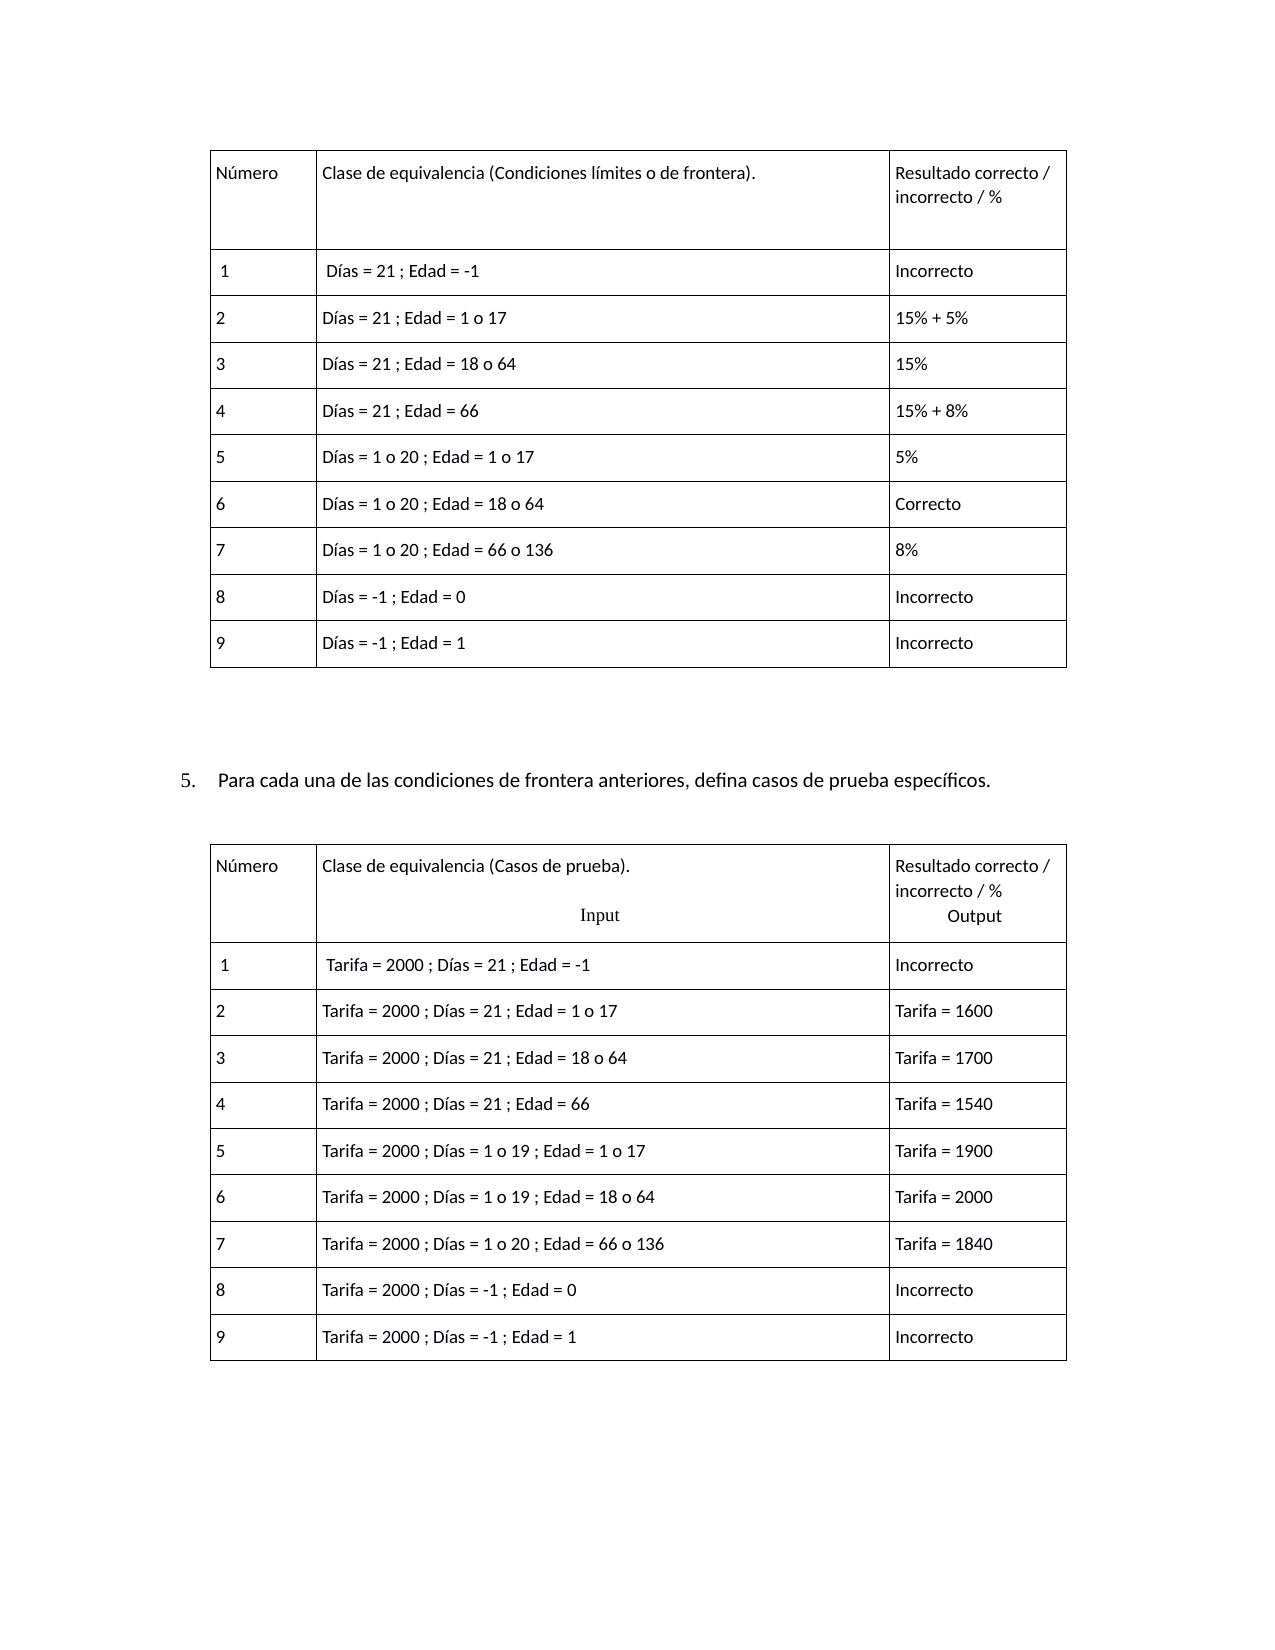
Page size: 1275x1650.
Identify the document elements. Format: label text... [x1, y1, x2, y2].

table_cell Incorrecto [890, 1315, 1066, 1360]
table_cell 8% [890, 528, 1066, 574]
table_cell Incorrecto [890, 250, 1066, 295]
table_header Número [211, 151, 316, 248]
table_cell Días = 21 ; Edad = 18 o 64 [317, 343, 889, 388]
table_cell 3 [211, 343, 316, 388]
table_header Resultado correcto / incorrecto / % Output [890, 845, 1066, 942]
table_cell Días = 1 o 20 ; Edad = 1 o 17 [317, 435, 889, 481]
table_cell Días = -1 ; Edad = 0 [317, 575, 889, 620]
table_cell Días = 21 ; Edad = -1 [317, 250, 889, 295]
table_cell Tarifa = 1600 [890, 990, 1066, 1035]
table_cell Tarifa = 2000 ; Días = -1 ; Edad = 0 [317, 1268, 889, 1314]
table_cell Tarifa = 2000 [890, 1175, 1066, 1221]
table_cell Incorrecto [890, 1268, 1066, 1314]
table_cell Incorrecto [890, 575, 1066, 620]
table_cell Tarifa = 1900 [890, 1129, 1066, 1174]
table_cell 15% [890, 343, 1066, 388]
list Para cada una de las condiciones de frontera anteriores, defina casos de prueba específicos. [180, 767, 1142, 792]
table_cell Tarifa = 2000 ; Días = 21 ; Edad = 66 [317, 1083, 889, 1128]
table_cell 15% + 5% [890, 296, 1066, 341]
table_cell Incorrecto [890, 943, 1066, 988]
table_cell 15% + 8% [890, 389, 1066, 434]
table_cell 2 [211, 296, 316, 341]
table_cell Tarifa = 1540 [890, 1083, 1066, 1128]
table_cell Incorrecto [890, 621, 1066, 667]
table_cell 9 [211, 621, 316, 667]
table_cell Tarifa = 2000 ; Días = 1 o 19 ; Edad = 1 o 17 [317, 1129, 889, 1174]
table_cell 3 [211, 1036, 316, 1081]
table_cell 4 [211, 389, 316, 434]
table_cell 6 [211, 1175, 316, 1221]
table_cell 8 [211, 1268, 316, 1314]
table_cell Tarifa = 1840 [890, 1222, 1066, 1267]
table_cell 5 [211, 1129, 316, 1174]
table_cell 9 [211, 1315, 316, 1360]
table_cell Tarifa = 2000 ; Días = 21 ; Edad = -1 [317, 943, 889, 988]
table_cell Tarifa = 2000 ; Días = -1 ; Edad = 1 [317, 1315, 889, 1360]
table_cell Días = 21 ; Edad = 1 o 17 [317, 296, 889, 341]
table_cell 1 [211, 250, 316, 295]
table_cell 4 [211, 1083, 316, 1128]
table_cell 5% [890, 435, 1066, 481]
table_header Resultado correcto / incorrecto / % [890, 151, 1066, 248]
table_cell Tarifa = 2000 ; Días = 21 ; Edad = 18 o 64 [317, 1036, 889, 1081]
table_cell 7 [211, 1222, 316, 1267]
table_cell 1 [211, 943, 316, 988]
table_cell 2 [211, 990, 316, 1035]
table_cell Días = 1 o 20 ; Edad = 66 o 136 [317, 528, 889, 574]
table_cell Tarifa = 1700 [890, 1036, 1066, 1081]
table_header Clase de equivalencia (Casos de prueba). Input [317, 845, 889, 942]
table_cell Días = 1 o 20 ; Edad = 18 o 64 [317, 482, 889, 527]
table_cell Días = 21 ; Edad = 66 [317, 389, 889, 434]
table_cell Días = -1 ; Edad = 1 [317, 621, 889, 667]
table_cell 5 [211, 435, 316, 481]
table_header Número [211, 845, 316, 942]
table_cell 7 [211, 528, 316, 574]
table_cell Correcto [890, 482, 1066, 527]
table_cell Tarifa = 2000 ; Días = 1 o 19 ; Edad = 18 o 64 [317, 1175, 889, 1221]
table_cell 6 [211, 482, 316, 527]
table_cell Tarifa = 2000 ; Días = 21 ; Edad = 1 o 17 [317, 990, 889, 1035]
table_cell 8 [211, 575, 316, 620]
table_cell Tarifa = 2000 ; Días = 1 o 20 ; Edad = 66 o 136 [317, 1222, 889, 1267]
table_header Clase de equivalencia (Condiciones límites o de frontera). [317, 151, 889, 248]
